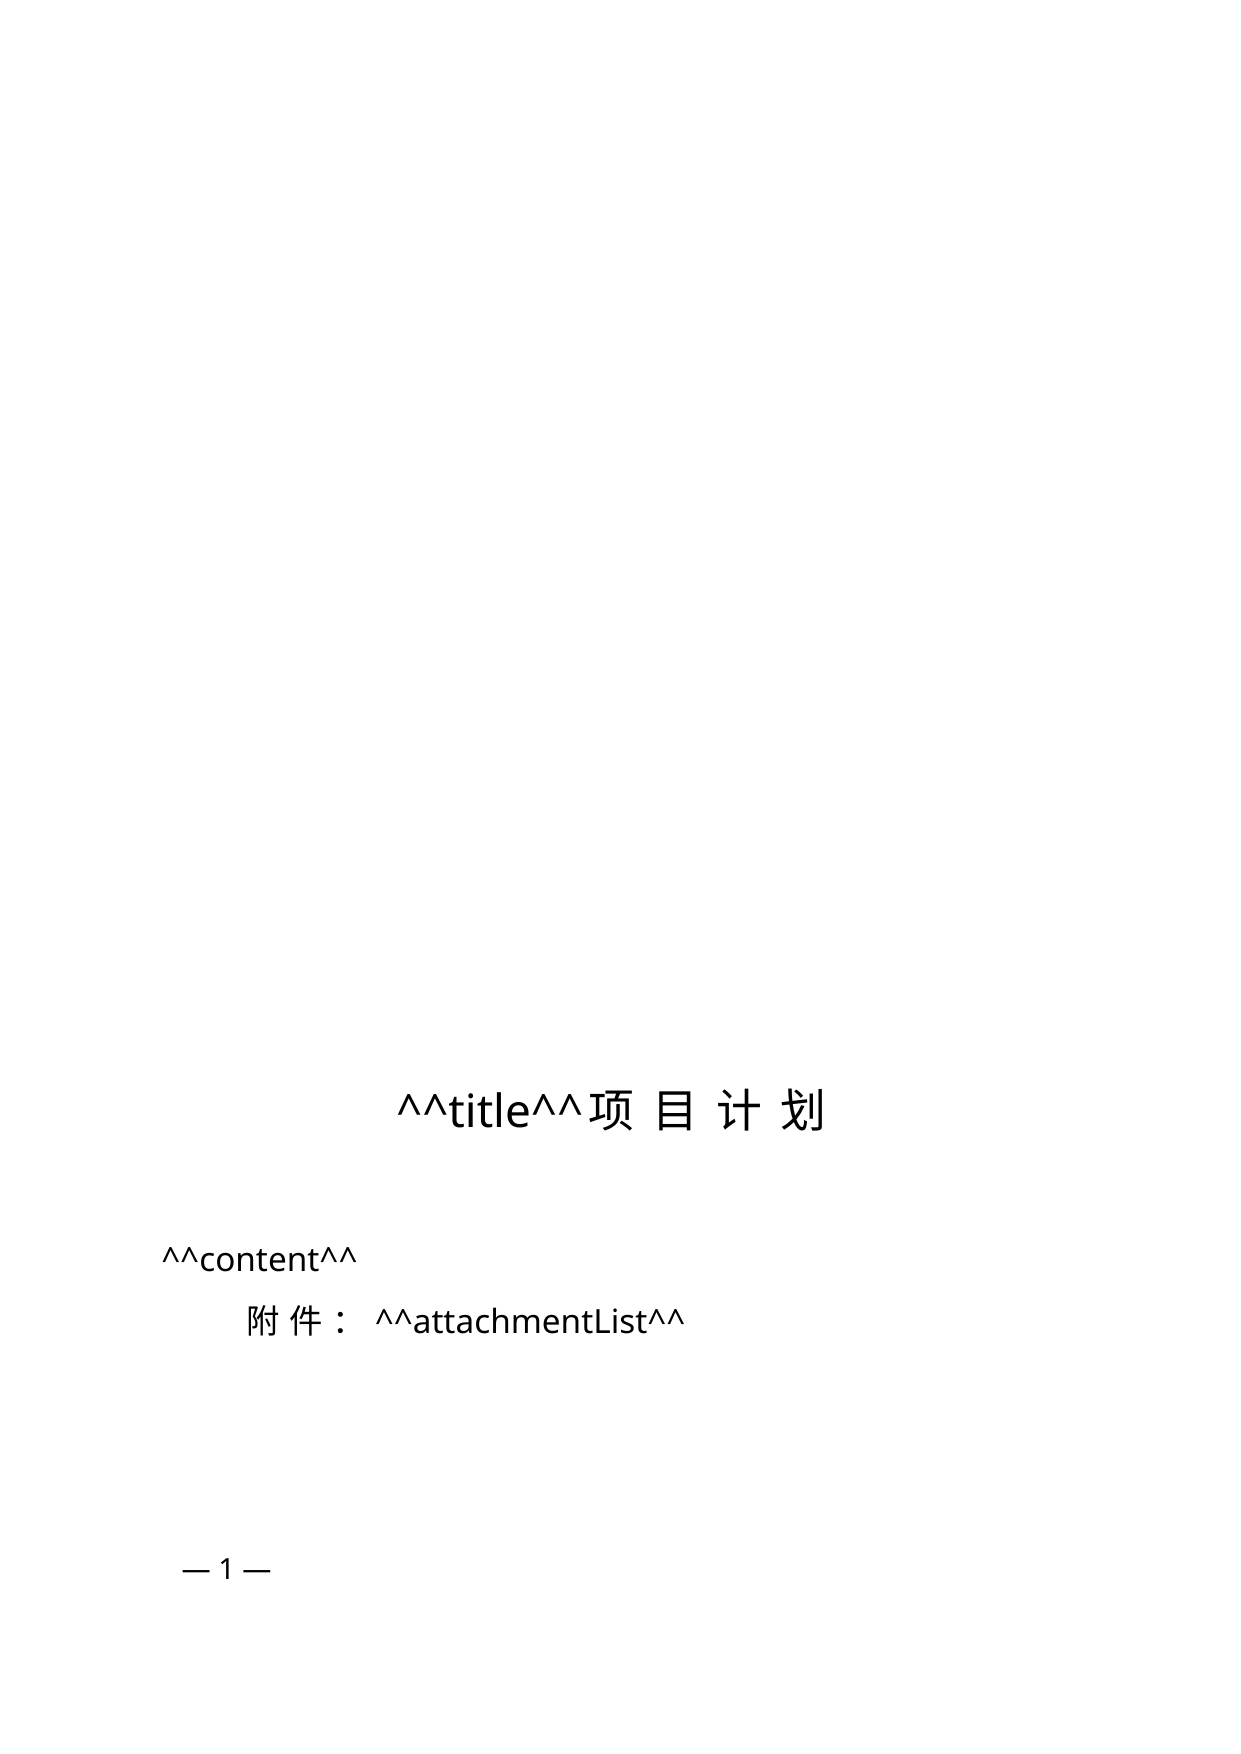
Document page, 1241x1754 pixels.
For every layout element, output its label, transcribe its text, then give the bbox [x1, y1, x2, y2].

text ^^title^^项目计划 [161, 1047, 1079, 1168]
text ^^content^^ [161, 1228, 1079, 1288]
text 附件：^^attachmentList^^ [161, 1288, 1079, 1349]
